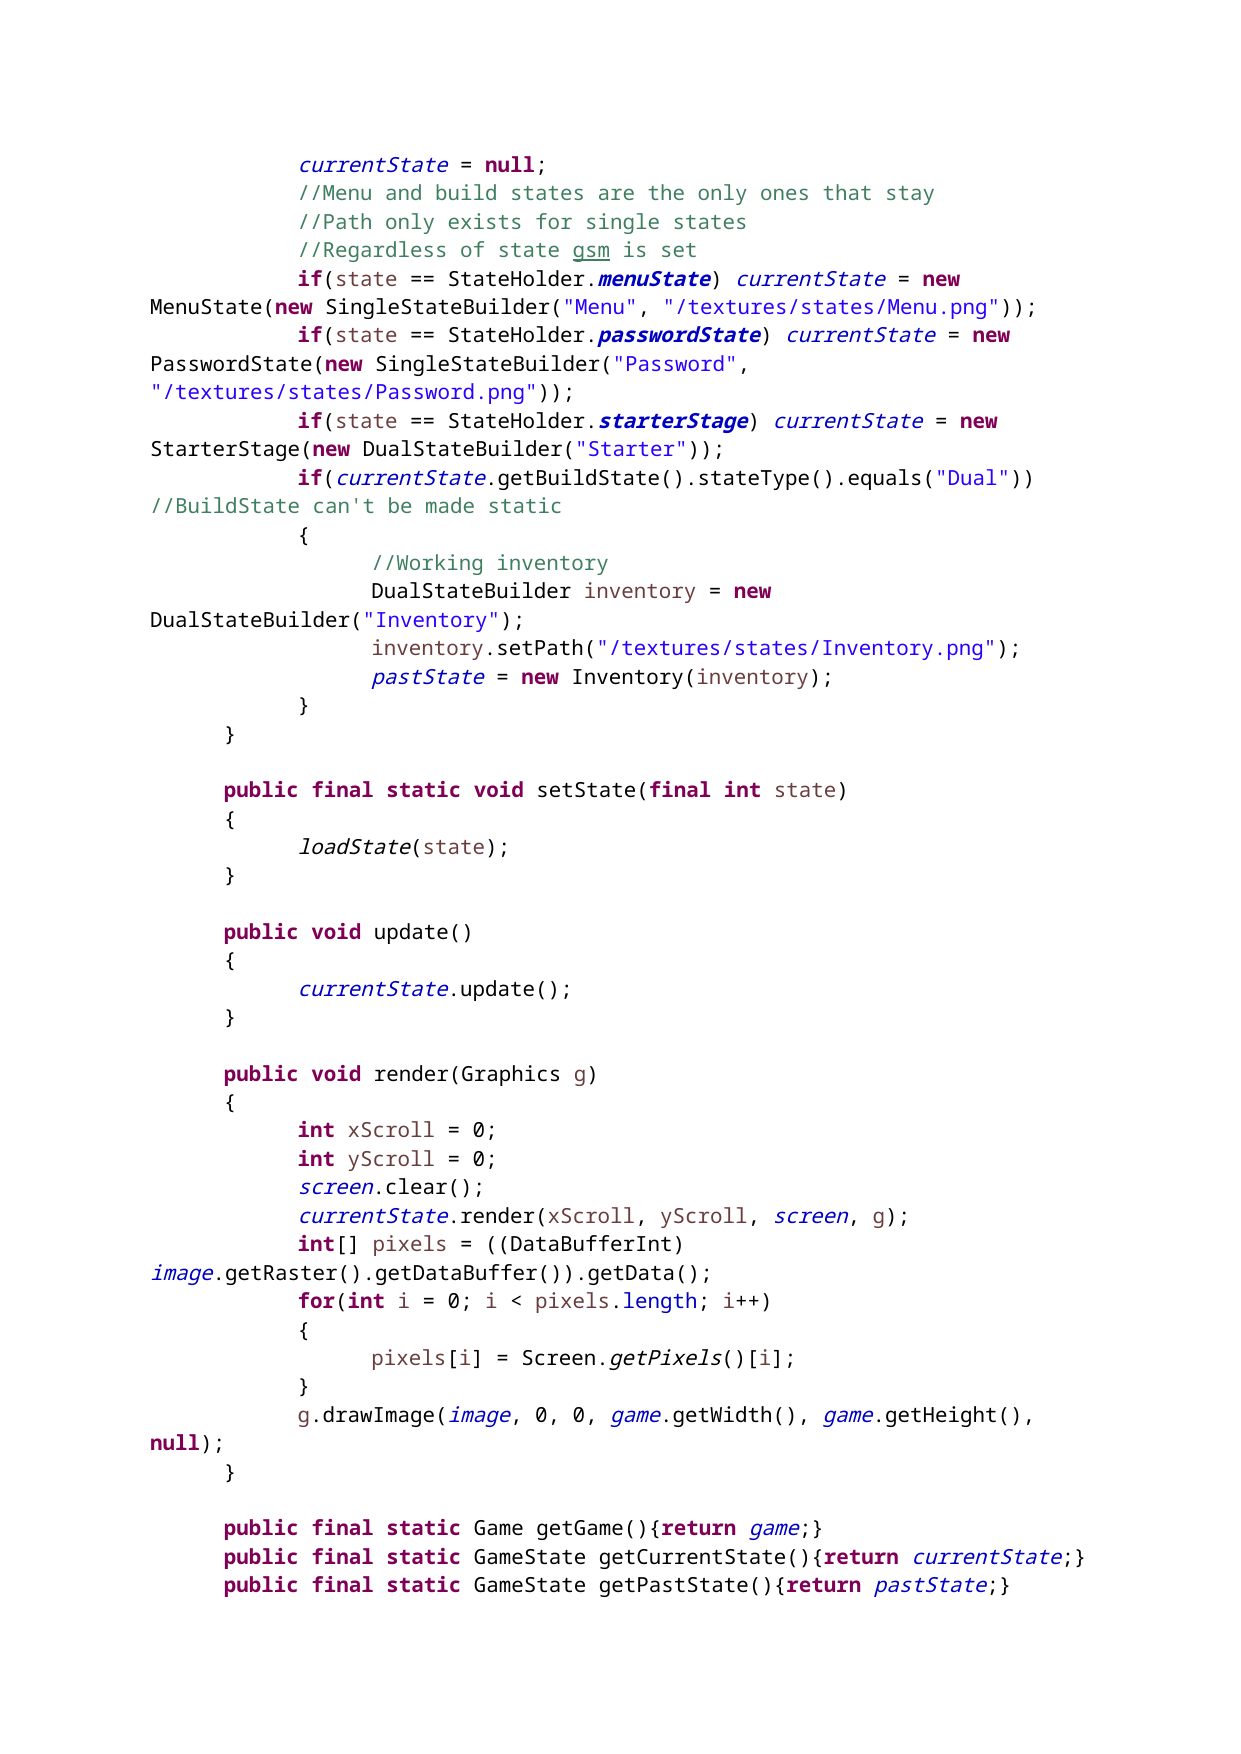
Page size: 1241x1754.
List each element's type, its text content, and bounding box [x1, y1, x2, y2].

text { [150, 804, 1090, 832]
text } [150, 1372, 1090, 1400]
text public void render(Graphics g) [150, 1059, 1090, 1087]
text { [150, 1087, 1090, 1116]
text if(state == StateHolder.starterStage) currentState = new StarterStage(new DualStateBuilder("Starter")); [150, 406, 1090, 463]
text } [150, 1457, 1090, 1485]
text } [150, 1002, 1090, 1031]
text int yScroll = 0; [150, 1144, 1090, 1172]
text public final static void setState(final int state) [150, 775, 1090, 804]
text if(currentState.getBuildState().stateType().equals("Dual")) //BuildState can't be made static [150, 463, 1090, 520]
text } [150, 719, 1090, 747]
text //Menu and build states are the only ones that stay [150, 178, 1090, 207]
text //Working inventory [150, 548, 1090, 577]
text screen.clear(); [150, 1172, 1090, 1201]
text int xScroll = 0; [150, 1116, 1090, 1144]
text g.drawImage(image, 0, 0, game.getWidth(), game.getHeight(), null); [150, 1400, 1090, 1457]
text public final static GameState getCurrentState(){return currentState;} [150, 1542, 1090, 1570]
text for(int i = 0; i < pixels.length; i++) [150, 1286, 1090, 1315]
text int[] pixels = ((DataBufferInt) image.getRaster().getDataBuffer()).getData(); [150, 1229, 1090, 1286]
text } [150, 861, 1090, 889]
text currentState.render(xScroll, yScroll, screen, g); [150, 1201, 1090, 1229]
text if(state == StateHolder.menuState) currentState = new MenuState(new SingleStateBuilder("Menu", "/textures/states/Menu.png")); [150, 264, 1090, 321]
text currentState.update(); [150, 974, 1090, 1002]
text { [150, 945, 1090, 974]
text public final static Game getGame(){return game;} [150, 1513, 1090, 1542]
text inventory.setPath("/textures/states/Inventory.png"); [150, 633, 1090, 662]
text } [150, 690, 1090, 719]
text currentState = null; [150, 150, 1090, 178]
text loadState(state); [150, 832, 1090, 861]
text //Regardless of state gsm is set [150, 235, 1090, 264]
text public void update() [150, 917, 1090, 945]
text if(state == StateHolder.passwordState) currentState = new PasswordState(new SingleStateBuilder("Password", "/textures/states/Password.png")); [150, 321, 1090, 406]
text pixels[i] = Screen.getPixels()[i]; [150, 1343, 1090, 1372]
text { [150, 1315, 1090, 1343]
text public final static GameState getPastState(){return pastState;} [150, 1570, 1090, 1599]
text pastState = new Inventory(inventory); [150, 662, 1090, 690]
text DualStateBuilder inventory = new DualStateBuilder("Inventory"); [150, 577, 1090, 633]
text //Path only exists for single states [150, 207, 1090, 235]
text { [150, 520, 1090, 548]
